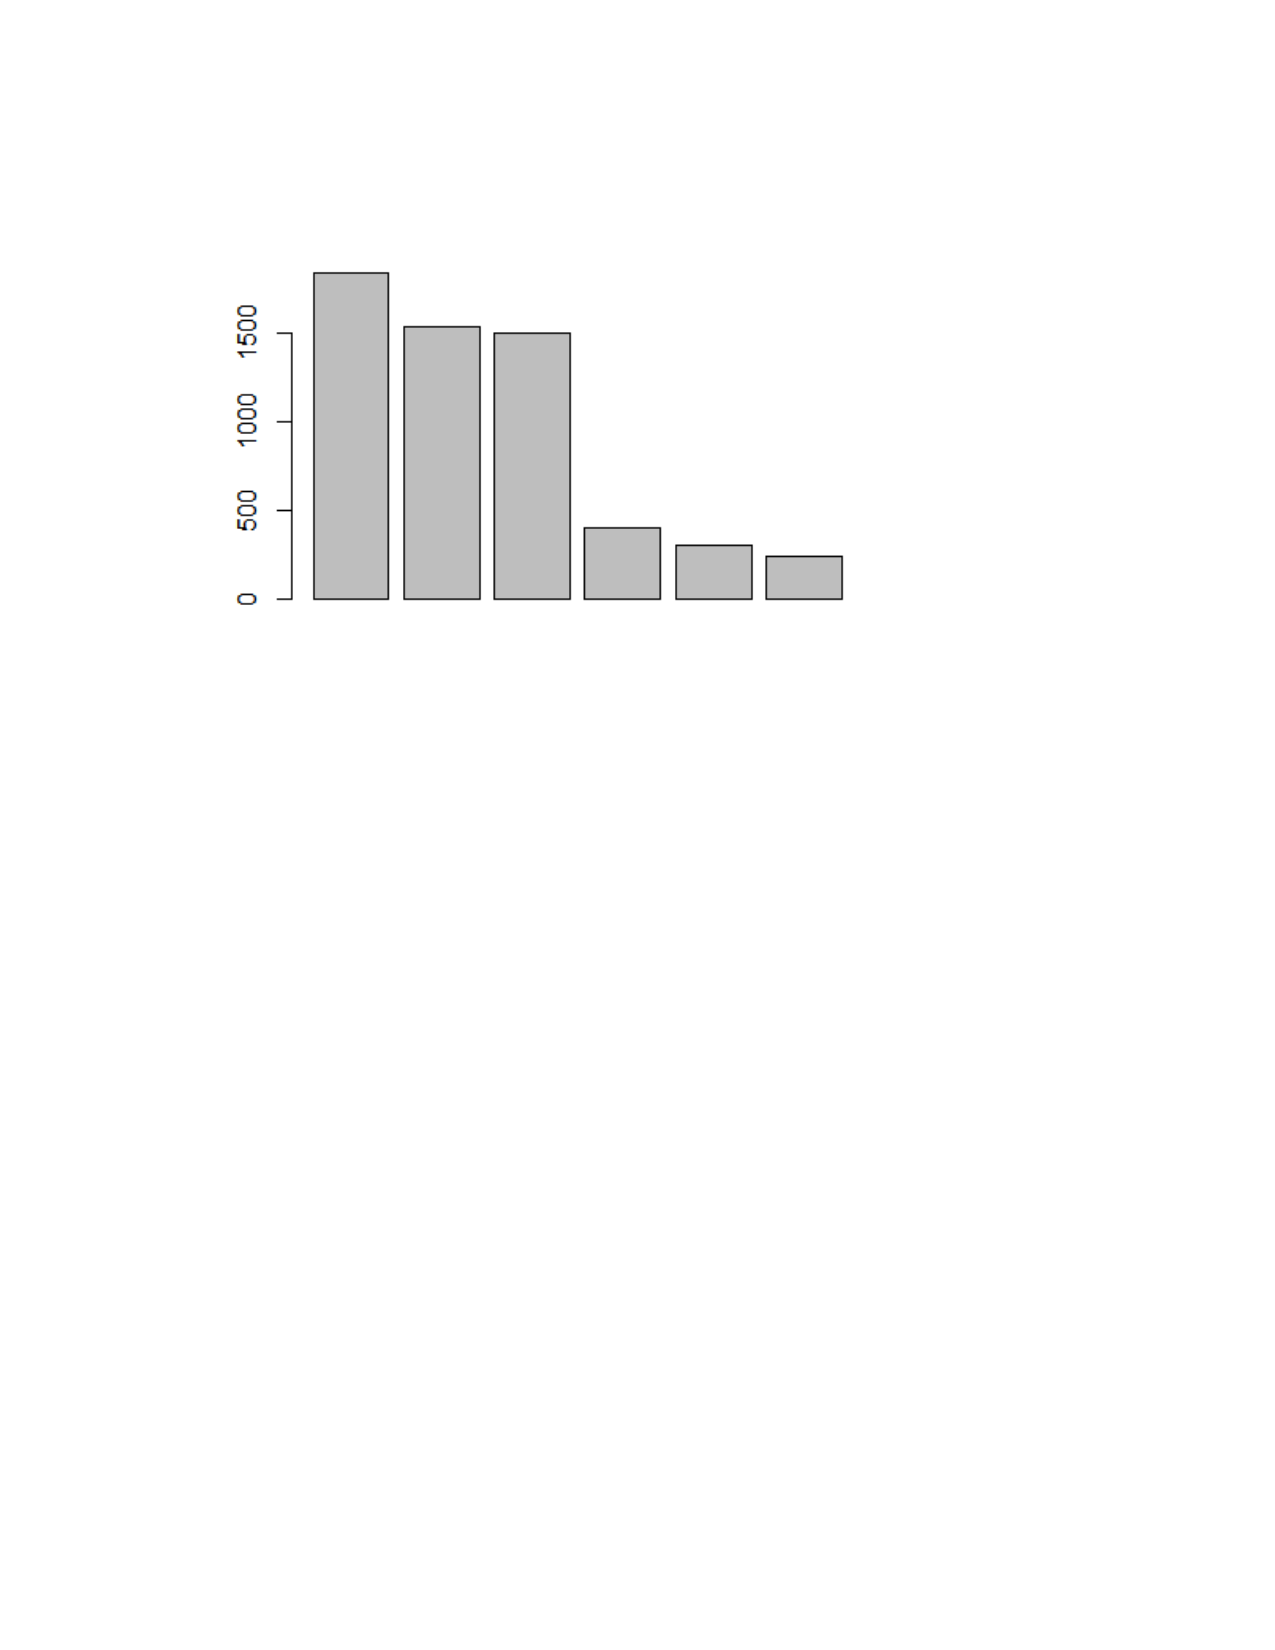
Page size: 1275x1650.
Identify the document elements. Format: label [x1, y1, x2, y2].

picture [168, 150, 927, 757]
